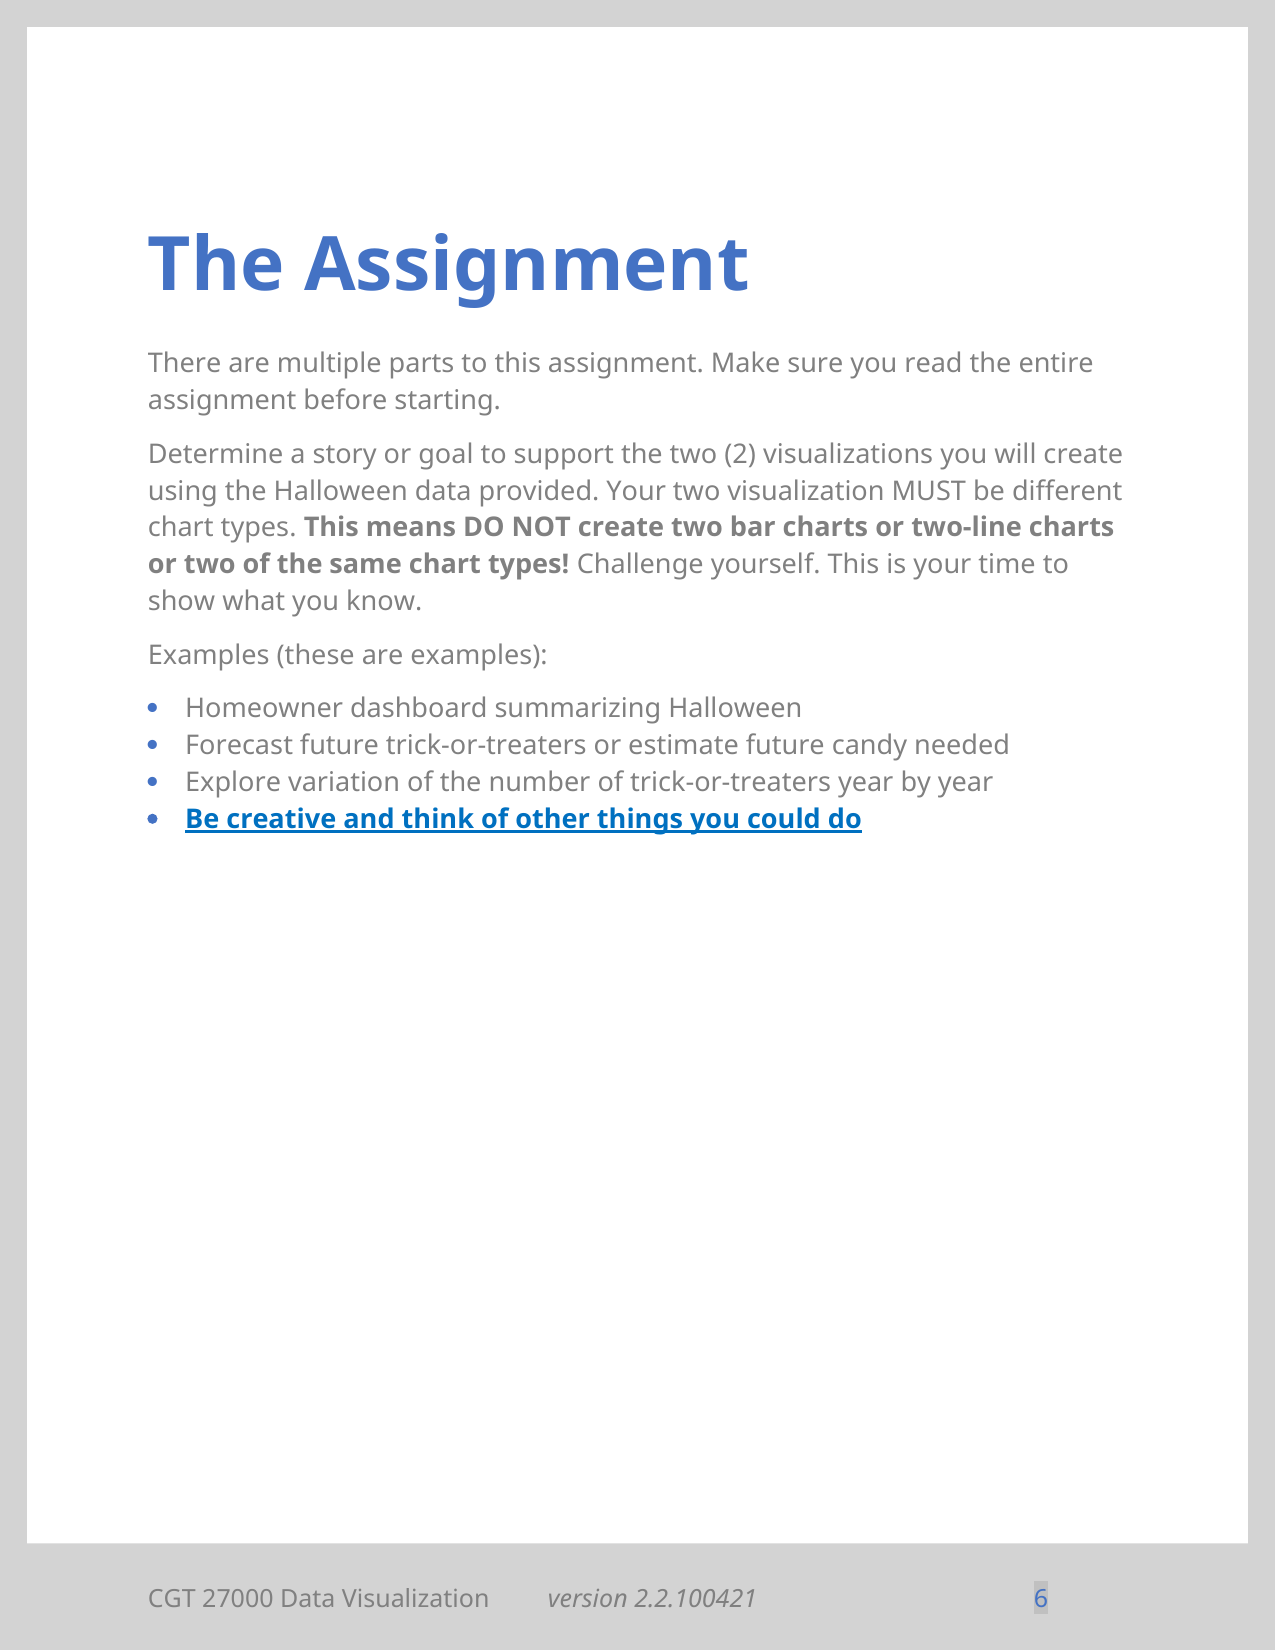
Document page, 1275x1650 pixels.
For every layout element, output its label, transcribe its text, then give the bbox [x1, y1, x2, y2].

list Be creative and think of other things you could do [148, 799, 1127, 836]
text Examples (these are examples): [148, 635, 1127, 672]
list Homeowner dashboard summarizing Halloween [148, 689, 1127, 726]
subtitle The Assignment [148, 210, 1127, 312]
text Determine a story or goal to support the two (2) visualizations you will create using the Halloween data provided. Your two visualization MUST be different chart types. This means DO NOT create two bar charts or two-line charts or two of the same chart types! Challenge yourself. This is your time to show what you know. [148, 434, 1127, 618]
list Explore variation of the number of trick-or-treaters year by year [148, 762, 1127, 799]
text There are multiple parts to this assignment. Make sure you read the entire assignment before starting. [148, 344, 1127, 417]
list Forecast future trick-or-treaters or estimate future candy needed [148, 726, 1127, 762]
